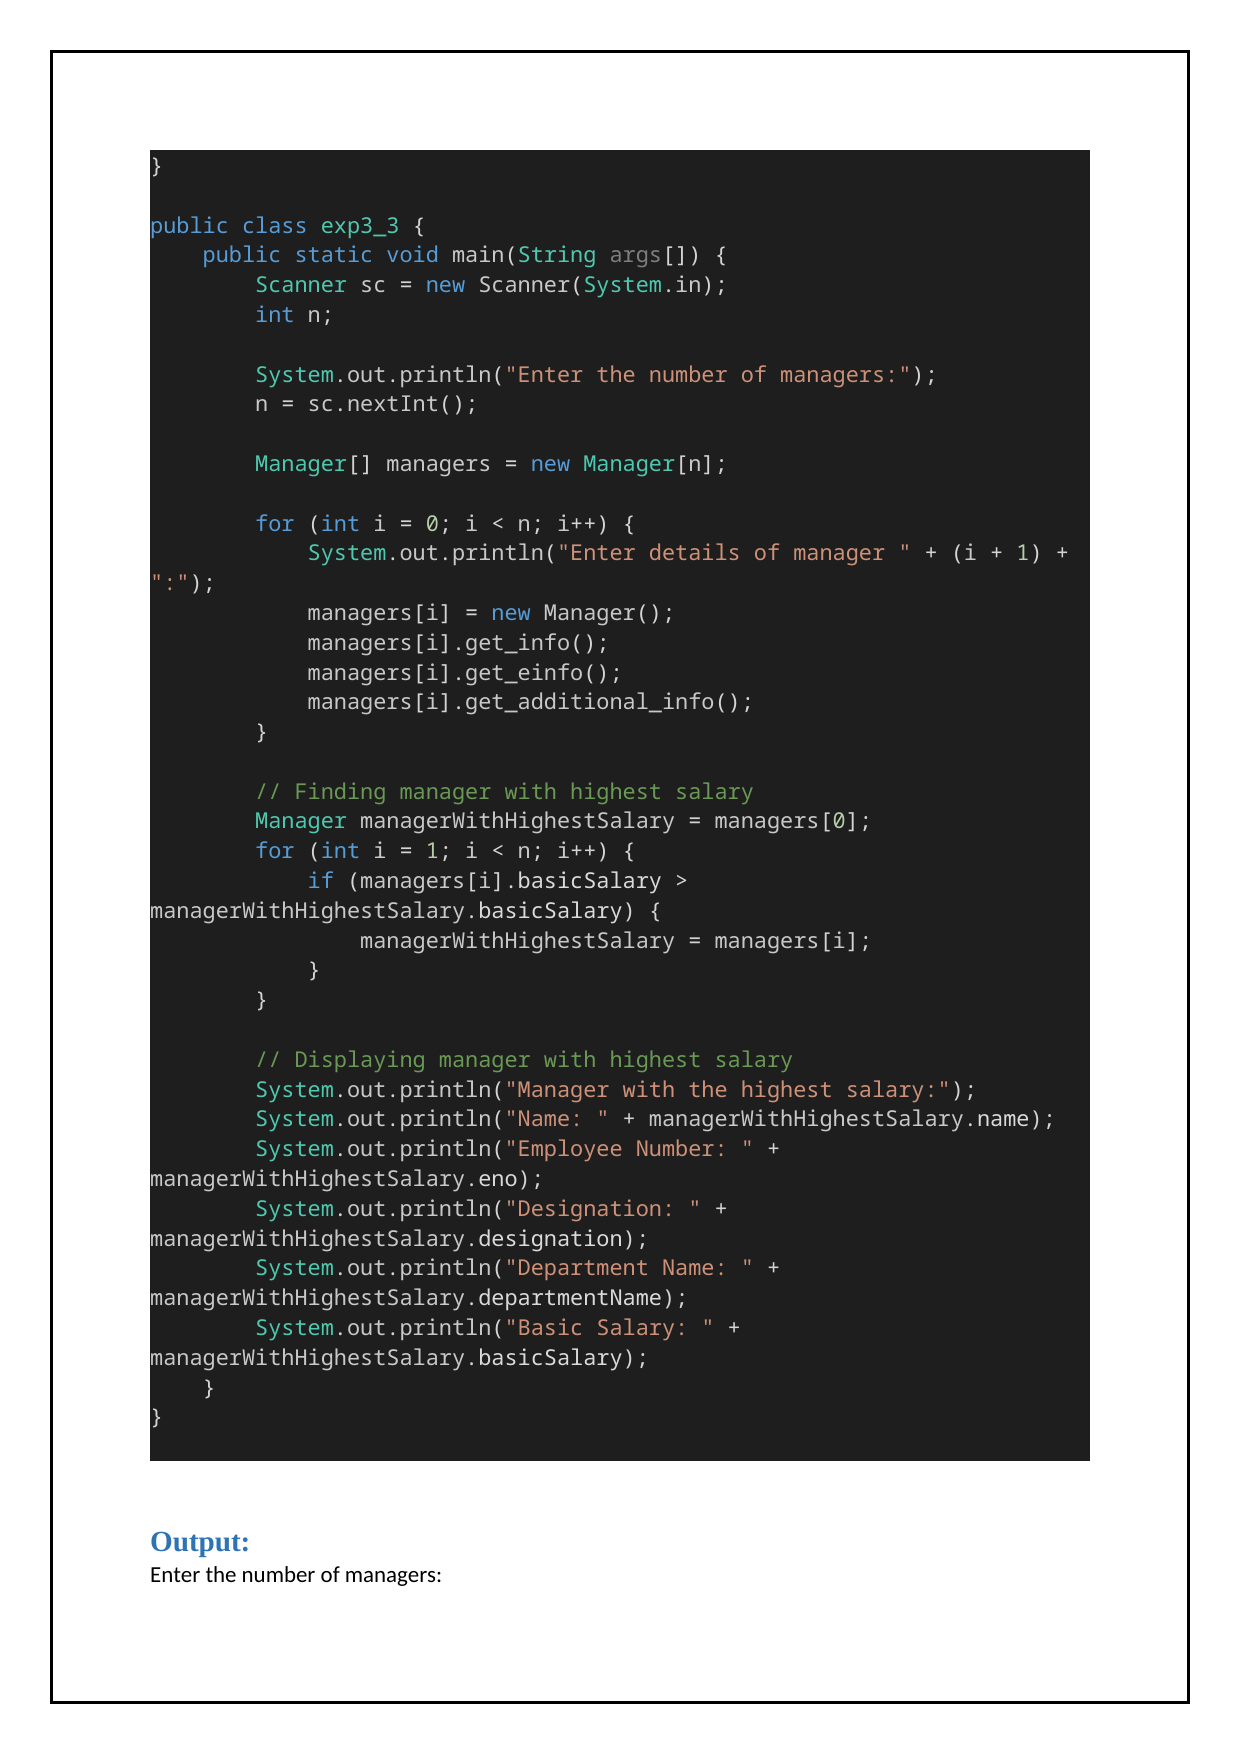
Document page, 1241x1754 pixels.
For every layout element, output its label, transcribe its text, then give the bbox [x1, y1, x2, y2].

text for (int i = 0; i < n; i++) { [150, 507, 1090, 537]
text System.out.println("Enter details of manager " + (i + 1) + ":"); [150, 537, 1090, 597]
text Manager managerWithHighestSalary = managers[0]; [150, 805, 1090, 835]
text managers[i].get_info(); [150, 627, 1090, 656]
text } [150, 150, 1090, 180]
text managers[i].get_additional_info(); [150, 686, 1090, 716]
text public class exp3_3 { [150, 209, 1090, 239]
text System.out.println("Designation: " + managerWithHighestSalary.designation); [150, 1193, 1090, 1252]
text // Finding manager with highest salary [150, 776, 1090, 805]
text int n; [150, 299, 1090, 329]
text for (int i = 1; i < n; i++) { [150, 835, 1090, 865]
text n = sc.nextInt(); [150, 388, 1090, 418]
text Manager[] managers = new Manager[n]; [150, 448, 1090, 478]
text } [150, 716, 1090, 746]
text } [150, 1401, 1090, 1431]
text managers[i] = new Manager(); [150, 597, 1090, 627]
text System.out.println("Manager with the highest salary:"); [150, 1073, 1090, 1103]
text System.out.println("Department Name: " + managerWithHighestSalary.departmentName); [150, 1252, 1090, 1312]
text } [150, 954, 1090, 984]
text } [150, 984, 1090, 1014]
subtitle Output: [150, 1524, 1090, 1558]
text System.out.println("Name: " + managerWithHighestSalary.name); [150, 1103, 1090, 1133]
text if (managers[i].basicSalary > managerWithHighestSalary.basicSalary) { [150, 865, 1090, 924]
text System.out.println("Enter the number of managers:"); [150, 358, 1090, 388]
text managerWithHighestSalary = managers[i]; [150, 924, 1090, 954]
text public static void main(String args[]) { [150, 239, 1090, 269]
text // Displaying manager with highest salary [150, 1044, 1090, 1073]
text managers[i].get_einfo(); [150, 656, 1090, 686]
text } [150, 1371, 1090, 1401]
text Scanner sc = new Scanner(System.in); [150, 269, 1090, 299]
text System.out.println("Basic Salary: " + managerWithHighestSalary.basicSalary); [150, 1312, 1090, 1371]
text Enter the number of managers: [150, 1561, 1090, 1588]
text System.out.println("Employee Number: " + managerWithHighestSalary.eno); [150, 1133, 1090, 1193]
